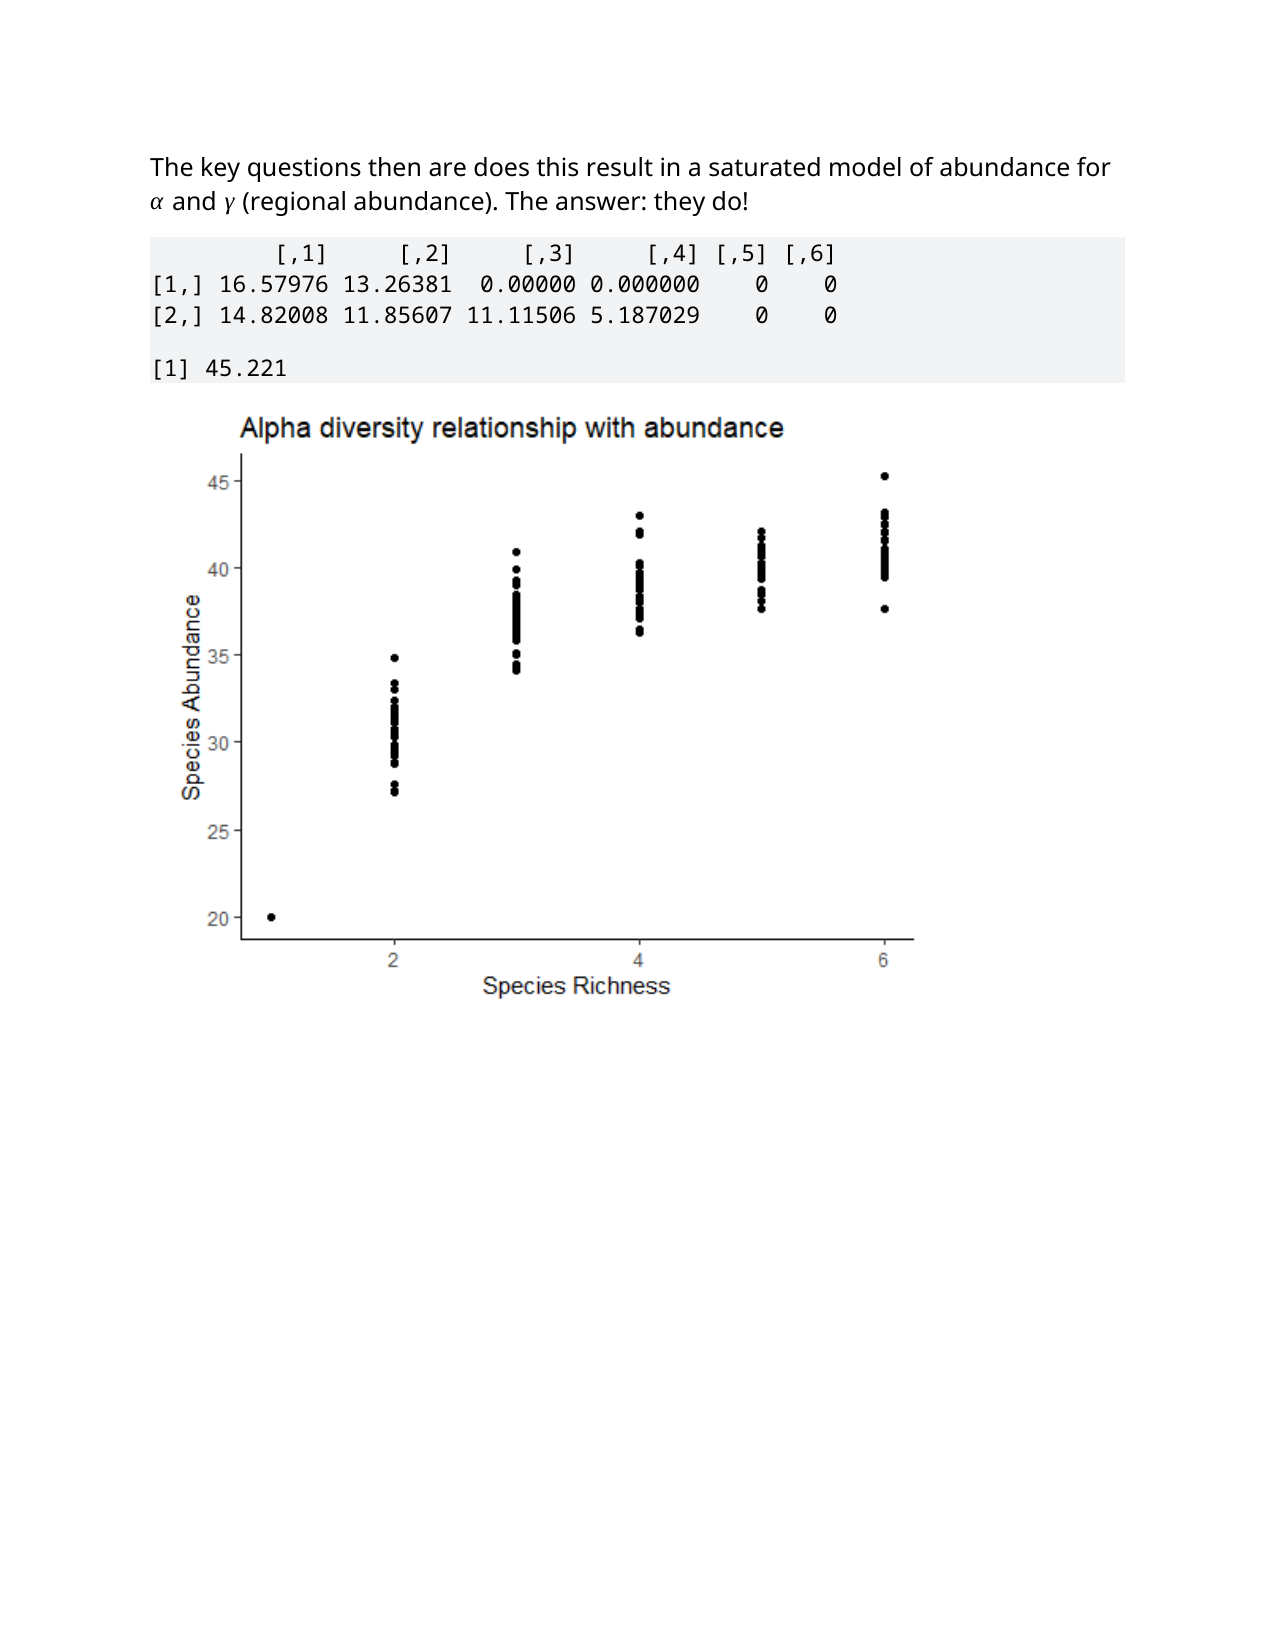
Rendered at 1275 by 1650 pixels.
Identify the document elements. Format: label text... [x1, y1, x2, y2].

text The key questions then are does this result in a saturated model of abundance for and (regional abundance). The answer: they do! [150, 150, 1125, 218]
picture [168, 403, 927, 1010]
text [,1] [,2] [,3] [,4] [,5] [,6] [1,] 16.57976 13.26381 0.00000 0.000000 0 0 [2,] 14.82008 11.85607 11.11506 5.187029 0 0 [150, 237, 1125, 331]
text [1] 45.221 [150, 351, 1125, 383]
